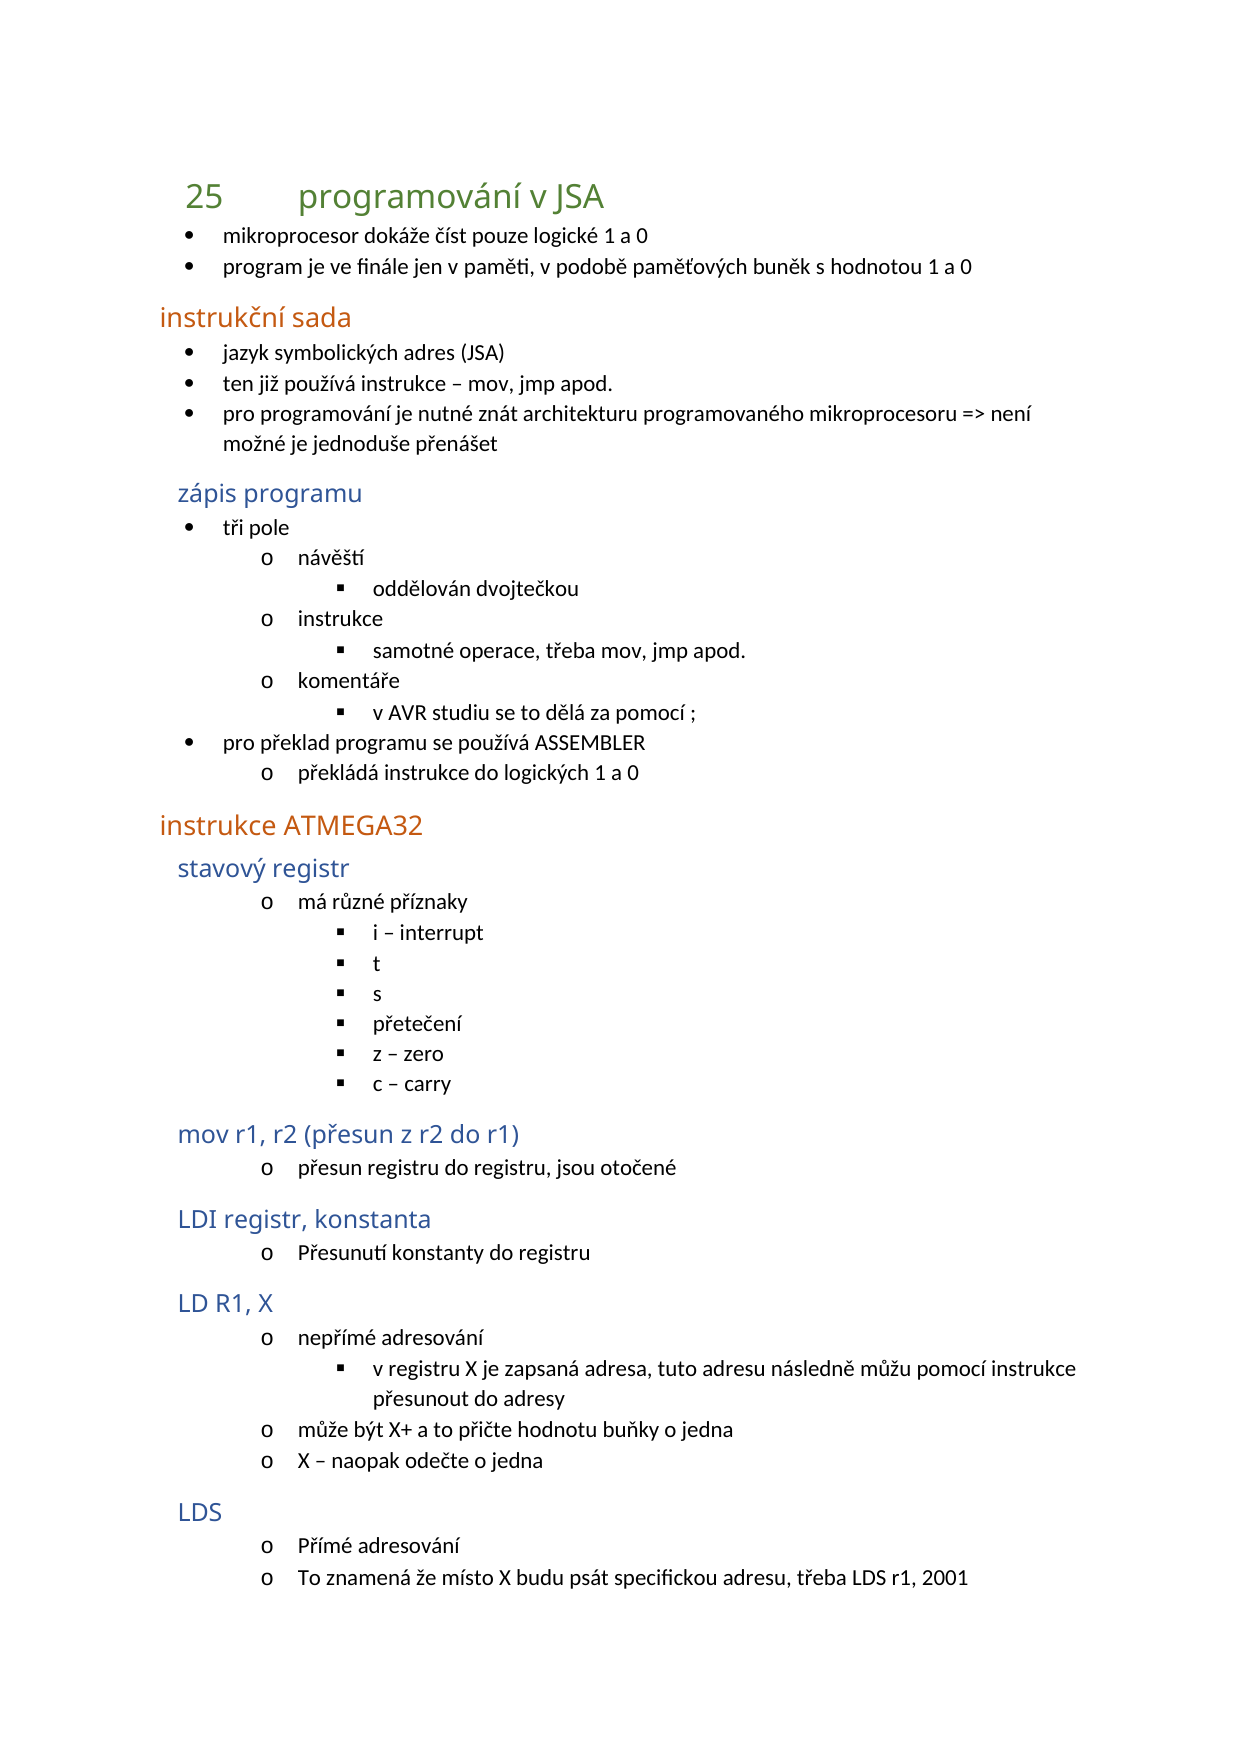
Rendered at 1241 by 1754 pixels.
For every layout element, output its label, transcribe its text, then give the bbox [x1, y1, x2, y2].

list samotné operace, třeba mov, jmp apod. [335, 636, 1093, 664]
list tři pole [185, 513, 1093, 541]
list může být X+ a to přičte hodnotu buňky o jedna [260, 1415, 1093, 1444]
list přetečení [335, 1009, 1093, 1037]
list ten již používá instrukce – mov, jmp apod. [185, 369, 1093, 397]
list To znamená že místo X budu psát specifickou adresu, třeba LDS r1, 2001 [260, 1563, 1093, 1592]
list komentáře [260, 666, 1093, 695]
list X – naopak odečte o jedna [260, 1446, 1093, 1475]
list instrukce [260, 604, 1093, 634]
subtitle mov r1, r2 (přesun z r2 do r1) [177, 1116, 1093, 1150]
subtitle instrukce ATMEGA32 [159, 806, 1093, 843]
subtitle LDI registr, konstanta [177, 1201, 1093, 1235]
subtitle programování v JSA [185, 173, 1093, 218]
list z – zero [335, 1039, 1093, 1067]
list má různé příznaky [260, 887, 1093, 916]
list nepřímé adresování [260, 1323, 1093, 1352]
list návěští [260, 543, 1093, 572]
list pro programování je nutné znát architekturu programovaného mikroprocesoru => není možné je jednoduše přenášet [185, 399, 1093, 457]
list Přesunutí konstanty do registru [260, 1238, 1093, 1267]
list s [335, 979, 1093, 1007]
list oddělován dvojtečkou [335, 574, 1093, 602]
subtitle stavový registr [177, 850, 1093, 884]
list Přímé adresování [260, 1531, 1093, 1560]
list v registru X je zapsaná adresa, tuto adresu následně můžu pomocí instrukce přesunout do adresy [335, 1354, 1093, 1413]
list překládá instrukce do logických 1 a 0 [260, 758, 1093, 787]
list t [335, 949, 1093, 977]
list mikroprocesor dokáže číst pouze logické 1 a 0 [185, 222, 1093, 249]
list přesun registru do registru, jsou otočené [260, 1153, 1093, 1182]
list i – interrupt [335, 918, 1093, 946]
subtitle instrukční sada [159, 299, 1093, 336]
list c – carry [335, 1069, 1093, 1097]
subtitle zápis programu [177, 476, 1093, 510]
list program je ve finále jen v paměti, v podobě paměťových buněk s hodnotou 1 a 0 [185, 252, 1093, 280]
subtitle LD R1, X [177, 1286, 1093, 1320]
list v AVR studiu se to dělá za pomocí ; [335, 698, 1093, 726]
list pro překlad programu se používá ASSEMBLER [185, 728, 1093, 756]
subtitle LDS [177, 1494, 1093, 1528]
list jazyk symbolických adres (JSA) [185, 338, 1093, 366]
